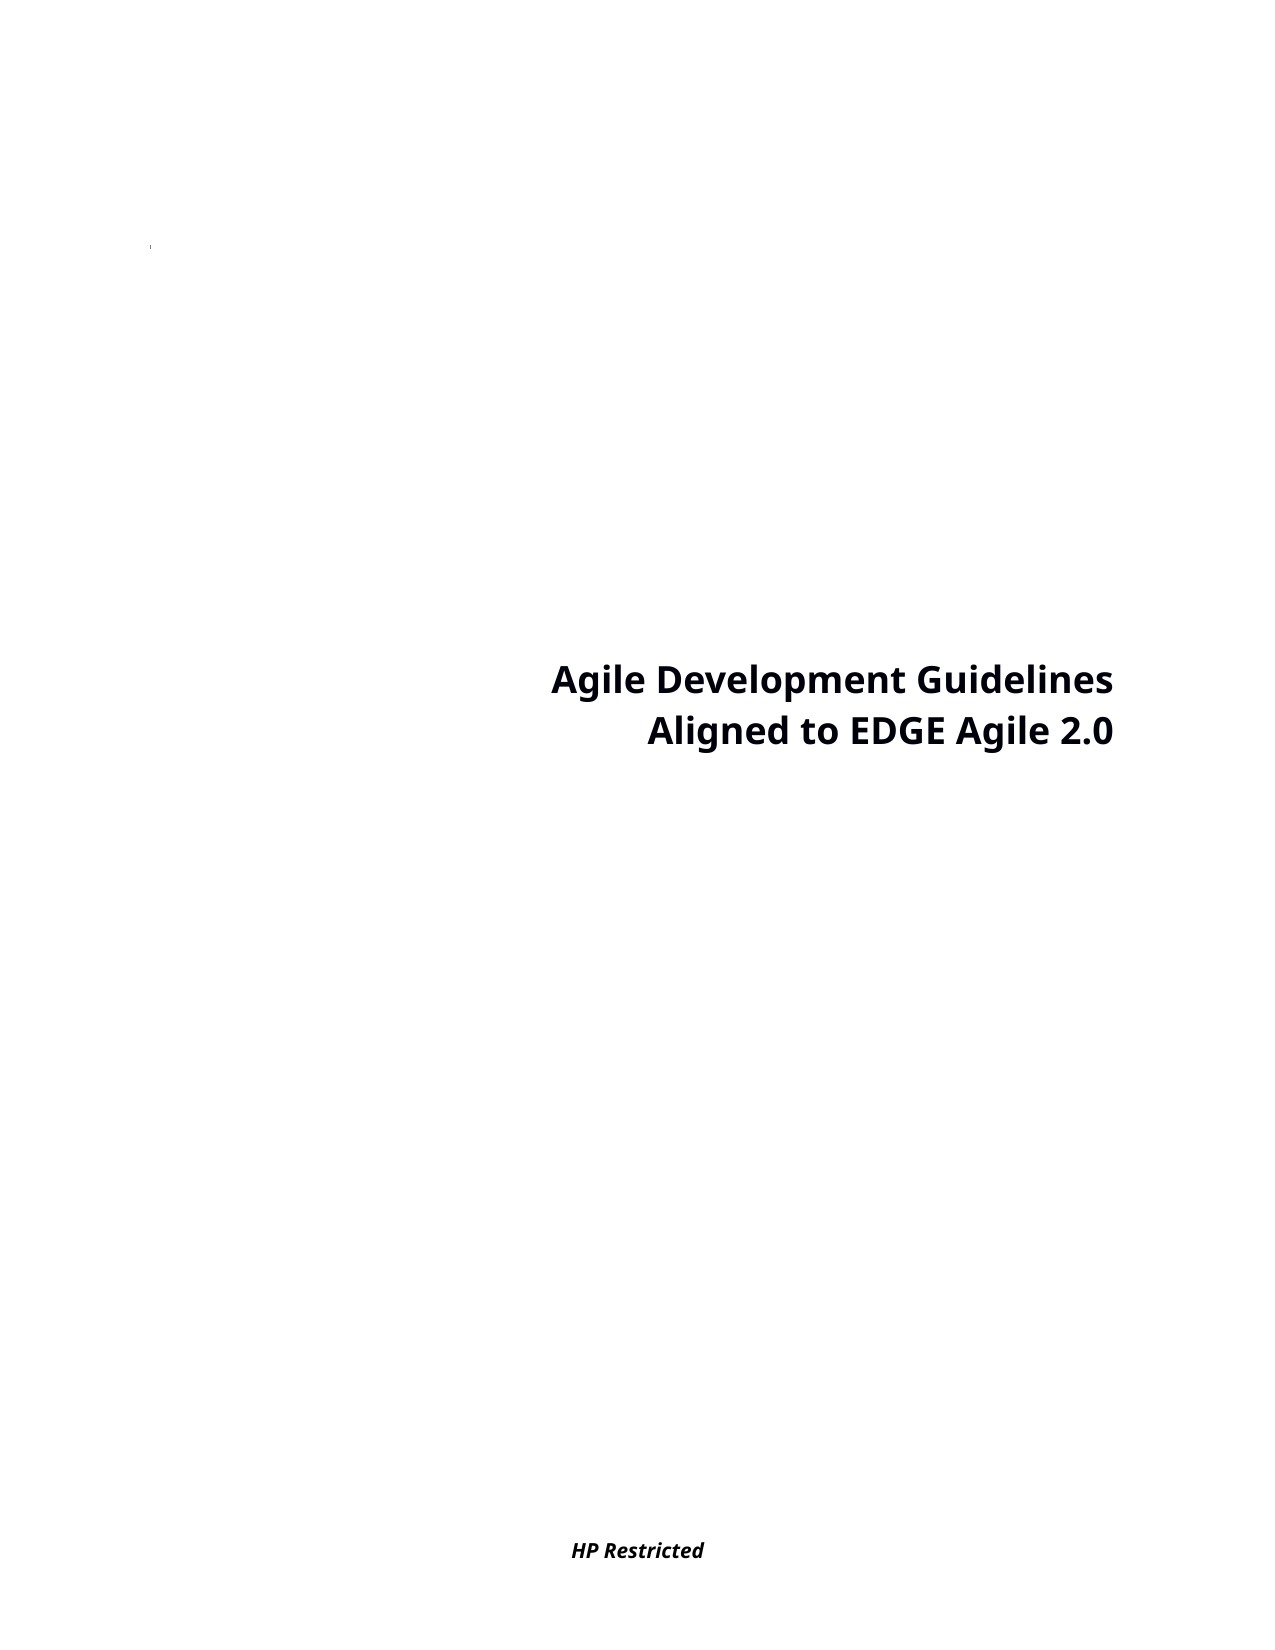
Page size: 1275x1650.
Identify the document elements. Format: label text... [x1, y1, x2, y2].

table_header Agile Development Guidelines Aligned to EDGE Agile 2.0 [128, 629, 1125, 854]
